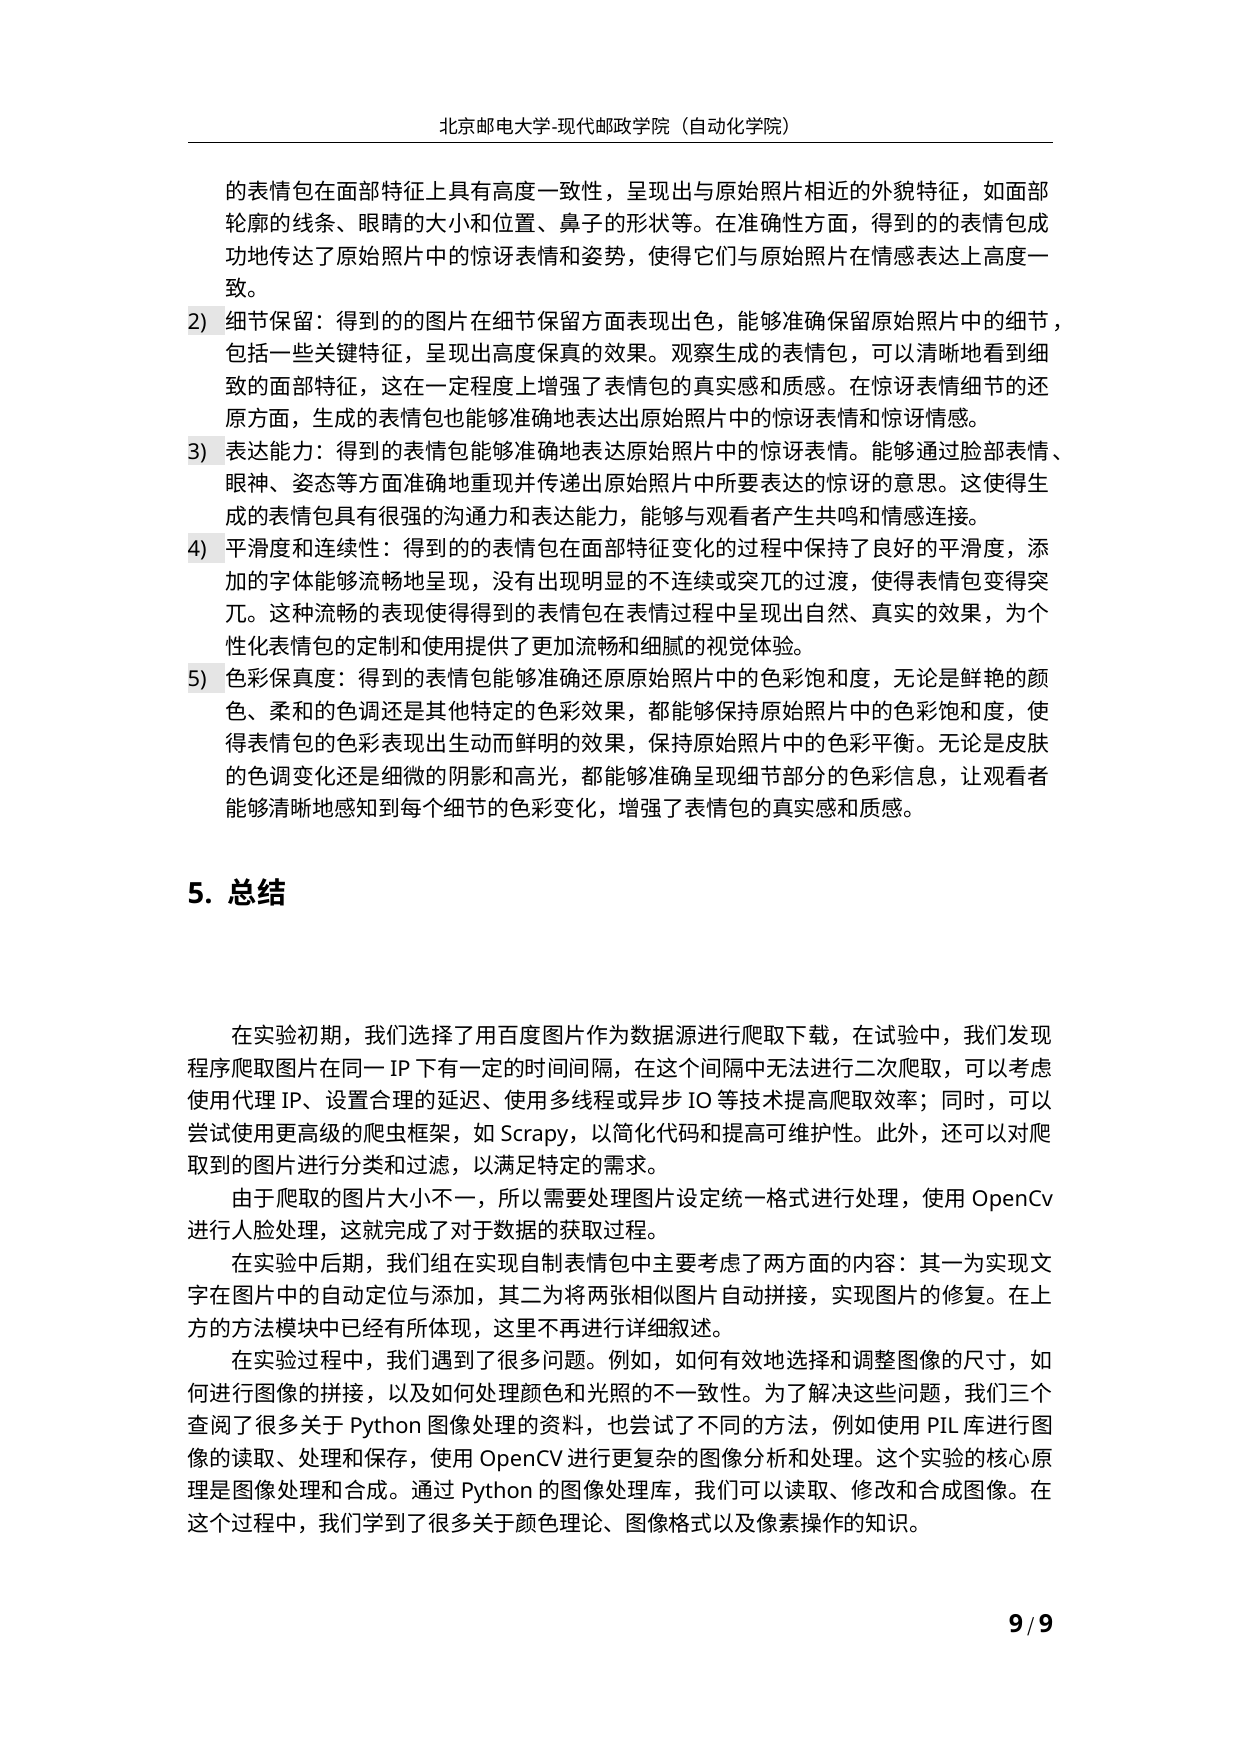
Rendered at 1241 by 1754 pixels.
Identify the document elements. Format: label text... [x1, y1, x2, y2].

text 在实验中后期，我们组在实现自制表情包中主要考虑了两方面的内容：其一为实现文字在图片中的自动定位与添加，其二为将两张相似图片自动拼接，实现图片的修复。在上方的方法模块中已经有所体现，这里不再进行详细叙述。 [187, 1245, 1053, 1343]
list 平滑度和连续性：得到的的表情包在面部特征变化的过程中保持了良好的平滑度，添加的字体能够流畅地呈现，没有出现明显的不连续或突兀的过渡，使得表情包变得突兀。这种流畅的表现使得得到的表情包在表情过程中呈现出自然、真实的效果，为个性化表情包的定制和使用提供了更加流畅和细腻的视觉体验。 [187, 531, 1053, 661]
list 色彩保真度：得到的表情包能够准确还原原始照片中的色彩饱和度，无论是鲜艳的颜色、柔和的色调还是其他特定的色彩效果，都能够保持原始照片中的色彩饱和度，使得表情包的色彩表现出生动而鲜明的效果，保持原始照片中的色彩平衡。无论是皮肤的色调变化还是细微的阴影和高光，都能够准确呈现细节部分的色彩信息，让观看者能够清晰地感知到每个细节的色彩变化，增强了表情包的真实感和质感。 [187, 661, 1053, 823]
text 由于爬取的图片大小不一，所以需要处理图片设定统一格式进行处理，使用OpenCv进行人脸处理，这就完成了对于数据的获取过程。 [187, 1180, 1053, 1245]
text 在实验初期，我们选择了用百度图片作为数据源进行爬取下载，在试验中，我们发现程序爬取图片在同一IP下有一定的时间间隔，在这个间隔中无法进行二次爬取，可以考虑使用代理IP、设置合理的延迟、使用多线程或异步IO等技术提高爬取效率；同时，可以尝试使用更高级的爬虫框架，如Scrapy，以简化代码和提高可维护性。此外，还可以对爬取到的图片进行分类和过滤，以满足特定的需求。 [187, 1018, 1053, 1180]
list 表达能力：得到的表情包能够准确地表达原始照片中的惊讶表情。能够通过脸部表情、眼神、姿态等方面准确地重现并传递出原始照片中所要表达的惊讶的意思。这使得生成的表情包具有很强的沟通力和表达能力，能够与观看者产生共鸣和情感连接。 [187, 433, 1053, 531]
subtitle 总结 [187, 859, 1053, 924]
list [187, 173, 1053, 303]
text 在实验过程中，我们遇到了很多问题。例如，如何有效地选择和调整图像的尺寸，如何进行图像的拼接，以及如何处理颜色和光照的不一致性。为了解决这些问题，我们三个查阅了很多关于Python图像处理的资料，也尝试了不同的方法，例如使用PIL库进行图像的读取、处理和保存，使用OpenCV进行更复杂的图像分析和处理。这个实验的核心原理是图像处理和合成。通过Python的图像处理库，我们可以读取、修改和合成图像。在这个过程中，我们学到了很多关于颜色理论、图像格式以及像素操作的知识。 [187, 1343, 1053, 1538]
list 细节保留：得到的的图片在细节保留方面表现出色，能够准确保留原始照片中的细节，包括一些关键特征，呈现出高度保真的效果。观察生成的表情包，可以清晰地看到细致的面部特征，这在一定程度上增强了表情包的真实感和质感。在惊讶表情细节的还原方面，生成的表情包也能够准确地表达出原始照片中的惊讶表情和惊讶情感。 [187, 303, 1053, 433]
